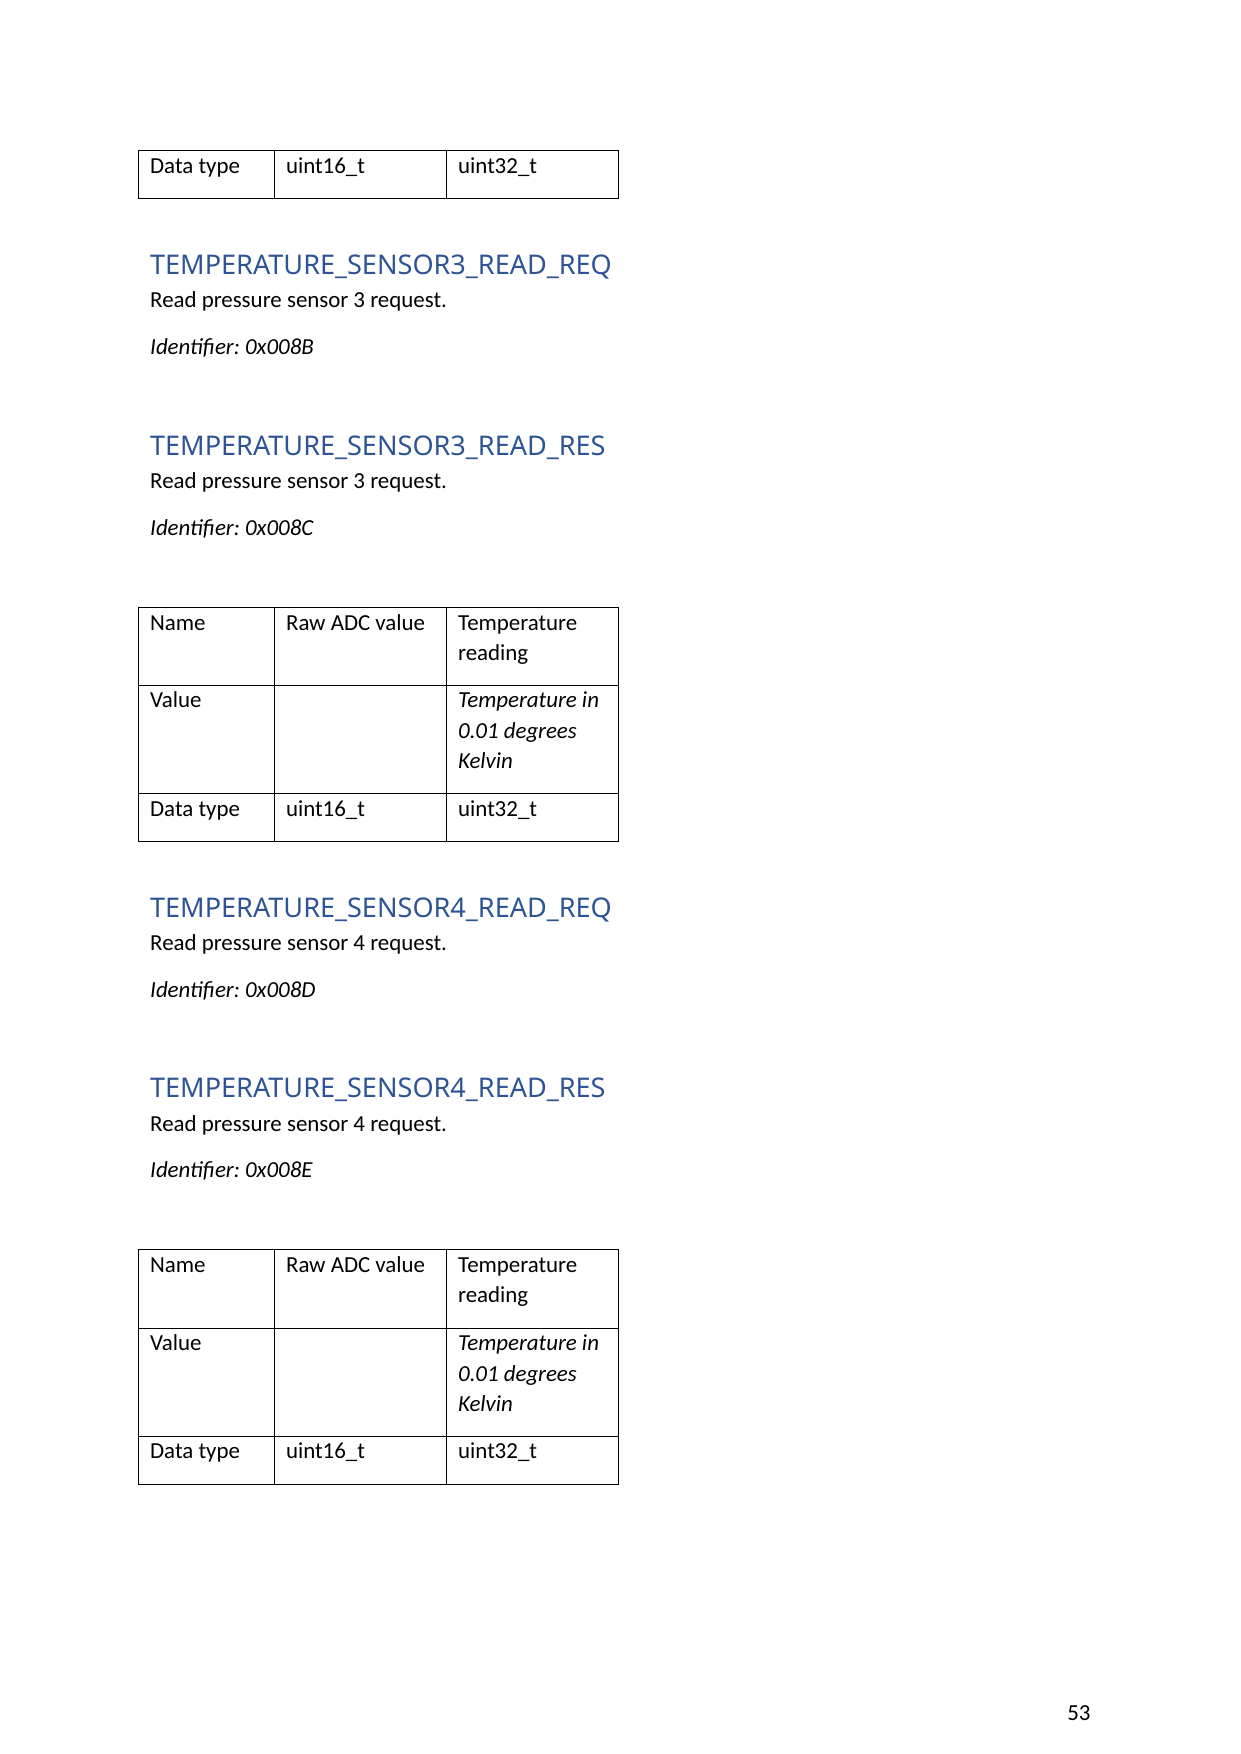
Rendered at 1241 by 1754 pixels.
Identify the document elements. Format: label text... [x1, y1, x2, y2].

text Read pressure sensor 4 request. [150, 928, 1090, 956]
table_cell Temperature in 0.01 degrees Kelvin [447, 686, 618, 793]
text Read pressure sensor 4 request. [150, 1109, 1090, 1137]
table_cell uint32_t [447, 151, 618, 198]
table_header Temperature reading [447, 608, 618, 684]
table_cell Value [139, 686, 274, 793]
table_cell uint32_t [447, 1437, 618, 1483]
table_cell Temperature in 0.01 degrees Kelvin [447, 1329, 618, 1436]
table_header Temperature reading [447, 1250, 618, 1327]
subtitle TEMPERATURE_SENSOR3_READ_RES [150, 426, 1090, 463]
table_cell uint16_t [275, 151, 446, 198]
table_cell uint16_t [275, 1437, 446, 1483]
text Identifier: 0x008E [150, 1156, 1090, 1184]
table_cell Data type [139, 151, 274, 198]
table_cell [275, 1329, 446, 1436]
table_cell uint32_t [447, 794, 618, 841]
subtitle TEMPERATURE_SENSOR3_READ_REQ [150, 246, 1090, 283]
table_cell Value [139, 1329, 274, 1436]
table_header Raw ADC value [275, 608, 446, 684]
table_header Name [139, 1250, 274, 1327]
text Identifier: 0x008D [150, 975, 1090, 1003]
text Read pressure sensor 3 request. [150, 286, 1090, 313]
text Identifier: 0x008C [150, 513, 1090, 541]
table_header Name [139, 608, 274, 684]
table_cell Data type [139, 794, 274, 841]
table_header Raw ADC value [275, 1250, 446, 1327]
text Read pressure sensor 3 request. [150, 466, 1090, 494]
table_cell Data type [139, 1437, 274, 1483]
subtitle TEMPERATURE_SENSOR4_READ_REQ [150, 888, 1090, 925]
text Identifier: 0x008B [150, 332, 1090, 360]
subtitle TEMPERATURE_SENSOR4_READ_RES [150, 1069, 1090, 1106]
table_cell [275, 686, 446, 793]
table_cell uint16_t [275, 794, 446, 841]
